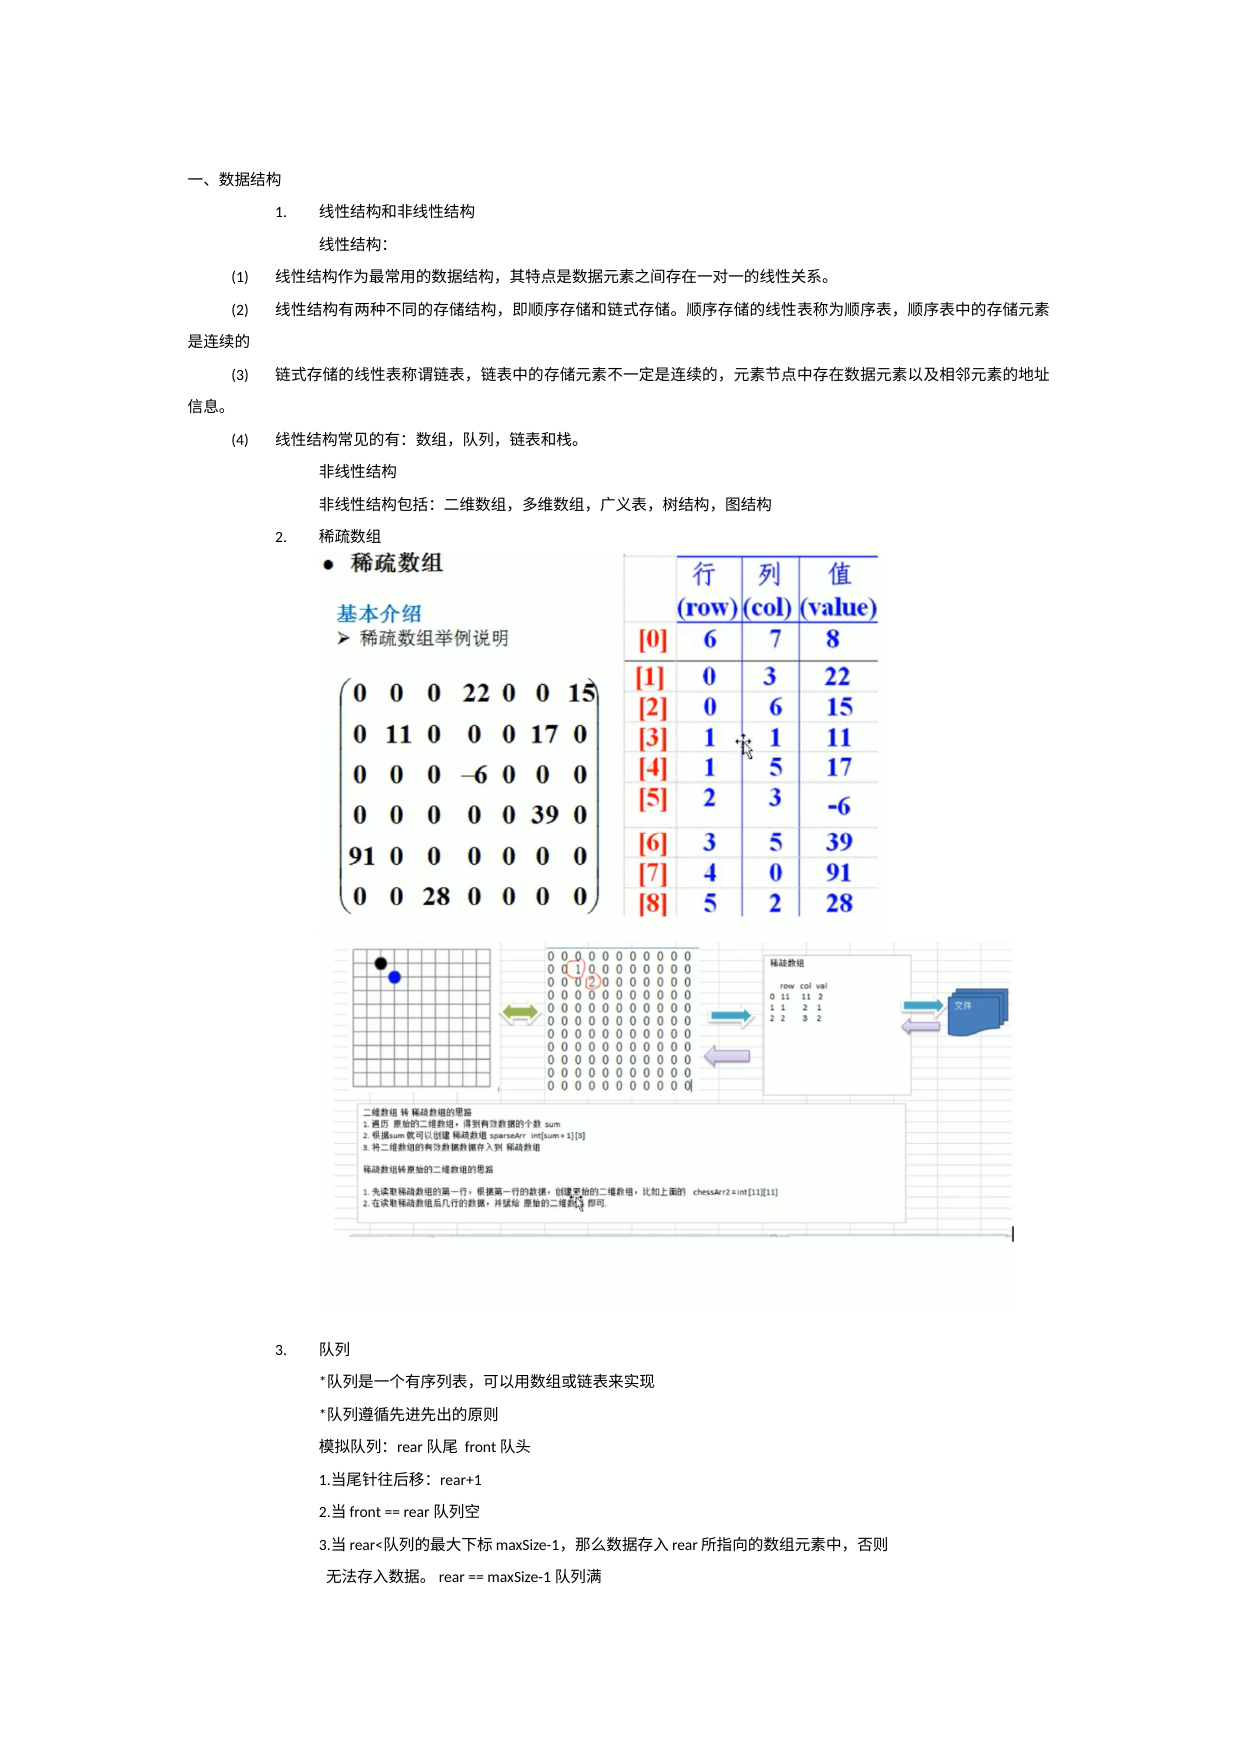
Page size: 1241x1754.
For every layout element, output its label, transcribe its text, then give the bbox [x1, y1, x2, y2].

list *队列是一个有序列表，可以用数组或链表来实现 [275, 1364, 1053, 1397]
list 线性结构有两种不同的存储结构，即顺序存储和链式存储。顺序存储的线性表称为顺序表，顺序表中的存储元素是连续的 [187, 292, 1053, 357]
list 非线性结构 [319, 454, 1053, 487]
list 稀疏数组 [231, 519, 1053, 552]
list 队列 [231, 1332, 1053, 1364]
list 无法存入数据。 rear == maxSize-1 队列满 [275, 1559, 1053, 1592]
list 1.当尾针往后移：rear+1 [275, 1462, 1053, 1494]
list 模拟队列：rear 队尾 front 队头 [275, 1429, 1053, 1462]
list 3.当rear<队列的最大下标maxSize-1，那么数据存入rear所指向的数组元素中，否则 [275, 1527, 1053, 1559]
list 链式存储的线性表称谓链表，链表中的存储元素不一定是连续的，元素节点中存在数据元素以及相邻元素的地址信息。 [187, 357, 1053, 422]
list 线性结构和非线性结构 [231, 194, 1053, 227]
list *队列遵循先进先出的原则 [275, 1397, 1053, 1429]
list 线性结构作为最常用的数据结构，其特点是数据元素之间存在一对一的线性关系。 [187, 259, 1053, 292]
list 线性结构常见的有：数组，队列，链表和栈。 [187, 422, 1053, 454]
list 2.当front == rear 队列空 [275, 1494, 1053, 1527]
picture [318, 942, 1016, 1311]
list 数据结构 [187, 162, 1053, 194]
picture [318, 552, 888, 935]
list 线性结构： [275, 227, 1053, 259]
list 非线性结构包括：二维数组，多维数组，广义表，树结构，图结构 [319, 487, 1053, 519]
